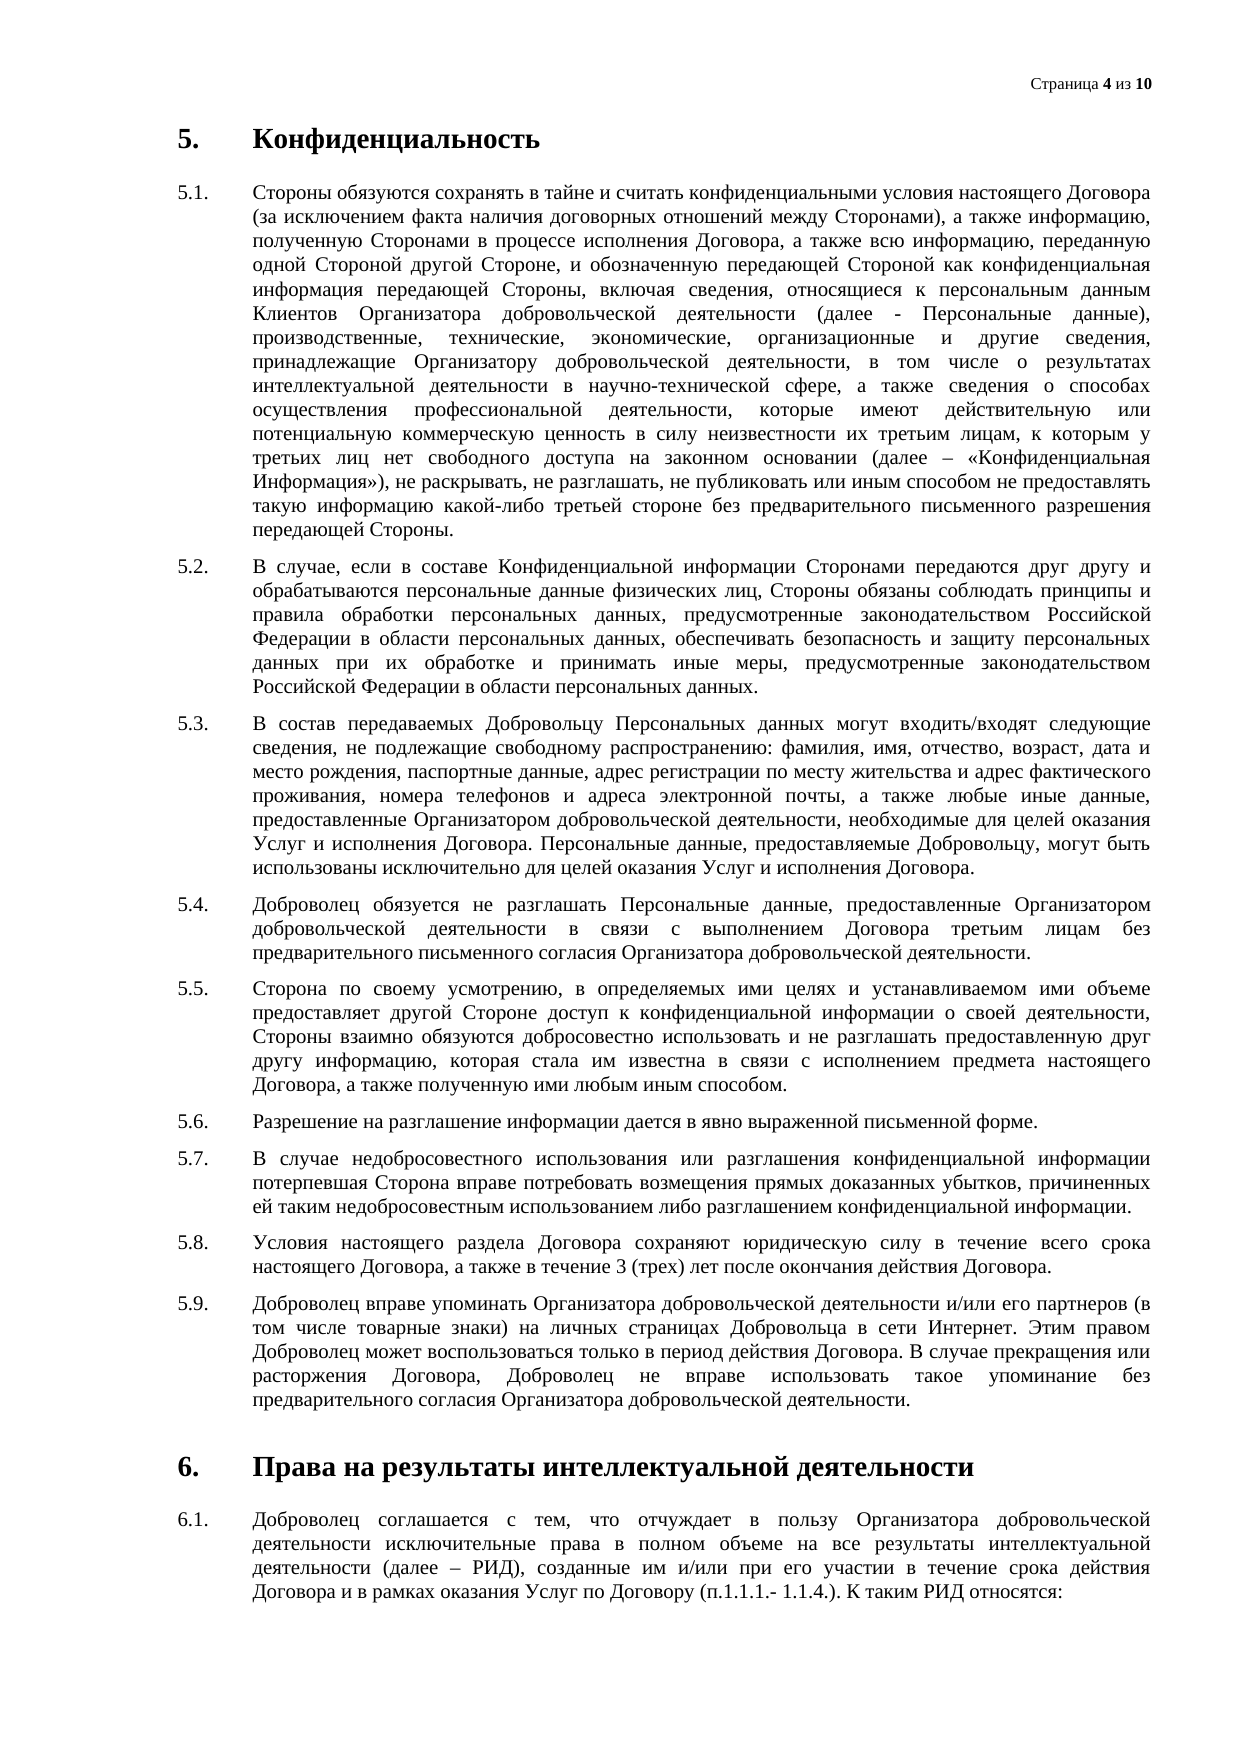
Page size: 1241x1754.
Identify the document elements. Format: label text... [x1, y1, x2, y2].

list Права на результаты интеллектуальной деятельности [177, 1449, 1152, 1482]
list В случае, если в составе Конфиденциальной информации Сторонами передаются друг другу и обрабатываются персональные данные физических лиц, Стороны обязаны соблюдать принципы и правила обработки персональных данных, предусмотренные законодательством Российской Федерации в области персональных данных, обеспечивать безопасность и защиту персональных данных при их обработке и принимать иные меры, предусмотренные законодательством Российской Федерации в области персональных данных. [177, 554, 1152, 698]
list Условия настоящего раздела Договора сохраняют юридическую силу в течение всего срока настоящего Договора, а также в течение 3 (трех) лет после окончания действия Договора. [177, 1230, 1152, 1278]
list Доброволец обязуется не разглашать Персональные данные, предоставленные Организатором добровольческой деятельности в связи с выполнением Договора третьим лицам без предварительного письменного согласия Организатора добровольческой деятельности. [177, 891, 1152, 964]
list Конфиденциальность [177, 122, 1152, 155]
list В состав передаваемых Добровольцу Персональных данных могут входить/входят следующие сведения, не подлежащие свободному распространению: фамилия, имя, отчество, возраст, дата и место рождения, паспортные данные, адрес регистрации по месту жительства и адрес фактического проживания, номера телефонов и адреса электронной почты, а также любые иные данные, предоставленные Организатором добровольческой деятельности, необходимые для целей оказания Услуг и исполнения Договора. Персональные данные, предоставляемые Добровольцу, могут быть использованы исключительно для целей оказания Услуг и исполнения Договора. [177, 711, 1152, 879]
list Разрешение на разглашение информации дается в явно выраженной письменной форме. [177, 1109, 1152, 1133]
list Стороны обязуются сохранять в тайне и считать конфиденциальными условия настоящего Договора (за исключением факта наличия договорных отношений между Сторонами), а также информацию, полученную Сторонами в процессе исполнения Договора, а также всю информацию, переданную одной Стороной другой Стороне, и обозначенную передающей Стороной как конфиденциальная информация передающей Стороны, включая сведения, относящиеся к персональным данным Клиентов Организатора добровольческой деятельности (далее - Персональные данные), производственные, технические, экономические, организационные и другие сведения, принадлежащие Организатору добровольческой деятельности, в том числе о результатах интеллектуальной деятельности в научно-технической сфере, а также сведения о способах осуществления профессиональной деятельности, которые имеют действительную или потенциальную коммерческую ценность в силу неизвестности их третьим лицам, к которым у третьих лиц нет свободного доступа на законном основании (далее – «Конфиденциальная Информация»), не раскрывать, не разглашать, не публиковать или иным способом не предоставлять такую информацию какой-либо третьей стороне без предварительного письменного разрешения передающей Стороны. [177, 180, 1152, 541]
list Доброволец вправе упоминать Организатора добровольческой деятельности и/или его партнеров (в том числе товарные знаки) на личных страницах Добровольца в сети Интернет. Этим правом Доброволец может воспользоваться только в период действия Договора. В случае прекращения или расторжения Договора, Доброволец не вправе использовать такое упоминание без предварительного согласия Организатора добровольческой деятельности. [177, 1291, 1152, 1411]
list В случае недобросовестного использования или разглашения конфиденциальной информации потерпевшая Сторона вправе потребовать возмещения прямых доказанных убытков, причиненных ей таким недобросовестным использованием либо разглашением конфиденциальной информации. [177, 1146, 1152, 1218]
list Доброволец соглашается с тем, что отчуждает в пользу Организатора добровольческой деятельности исключительные права в полном объеме на все результаты интеллектуальной деятельности (далее – РИД), созданные им и/или при его участии в течение срока действия Договора и в рамках оказания Услуг по Договору (п.1.1.1.- 1.1.4.). К таким РИД относятся: [177, 1507, 1152, 1603]
list Сторона по своему усмотрению, в определяемых ими целях и устанавливаемом ими объеме предоставляет другой Стороне доступ к конфиденциальной информации о своей деятельности, Стороны взаимно обязуются добросовестно использовать и не разглашать предоставленную друг другу информацию, которая стала им известна в связи с исполнением предмета настоящего Договора, а также полученную ими любым иным способом. [177, 976, 1152, 1096]
